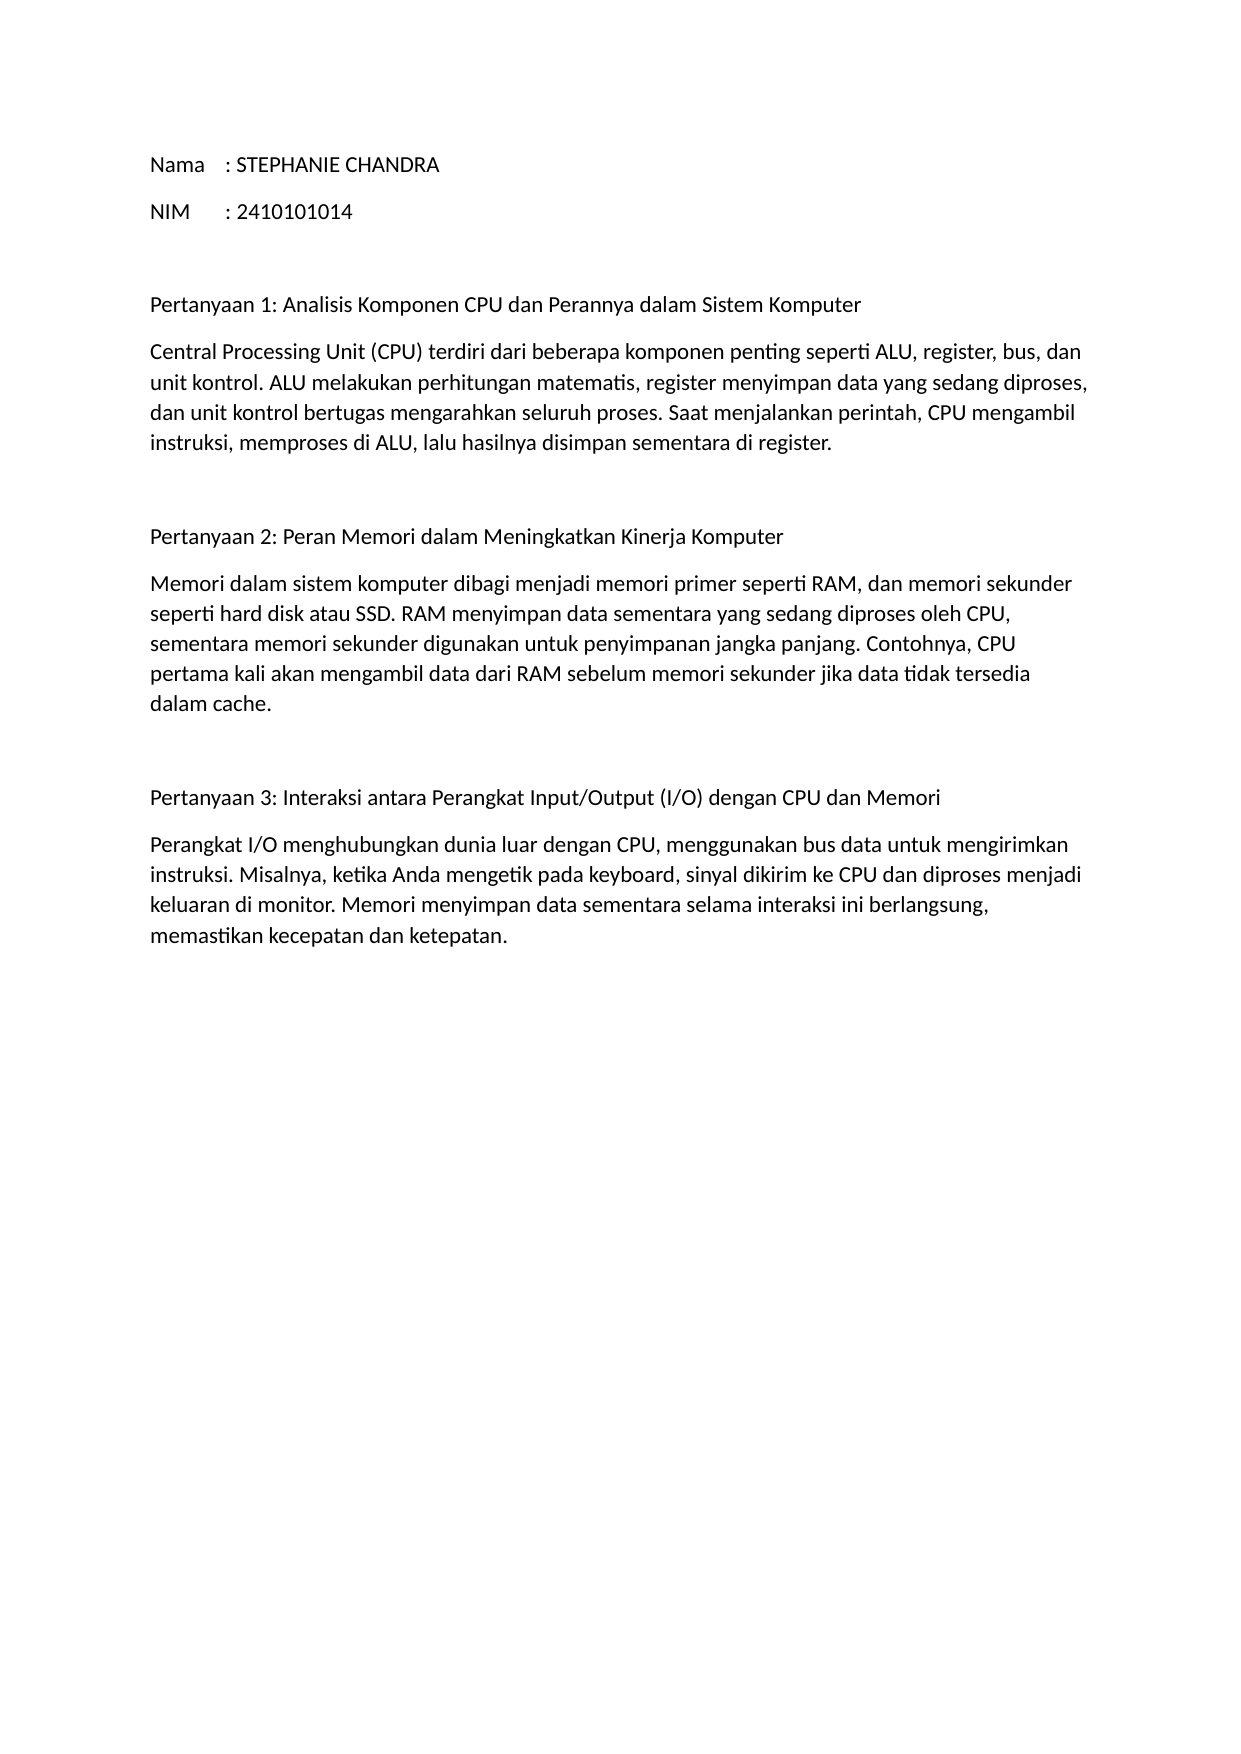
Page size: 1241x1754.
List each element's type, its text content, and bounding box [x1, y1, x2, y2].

text Nama : STEPHANIE CHANDRA [150, 150, 1090, 178]
text Pertanyaan 3: Interaksi antara Perangkat Input/Output (I/O) dengan CPU dan Memori [150, 783, 1090, 811]
text Pertanyaan 1: Analisis Komponen CPU dan Perannya dalam Sistem Komputer [150, 291, 1090, 319]
text Perangkat I/O menghubungkan dunia luar dengan CPU, menggunakan bus data untuk mengirimkan instruksi. Misalnya, ketika Anda mengetik pada keyboard, sinyal dikirim ke CPU dan diproses menjadi keluaran di monitor. Memori menyimpan data sementara selama interaksi ini berlangsung, memastikan kecepatan dan ketepatan. [150, 830, 1090, 949]
text Memori dalam sistem komputer dibagi menjadi memori primer seperti RAM, dan memori sekunder seperti hard disk atau SSD. RAM menyimpan data sementara yang sedang diproses oleh CPU, sementara memori sekunder digunakan untuk penyimpanan jangka panjang. Contohnya, CPU pertama kali akan mengambil data dari RAM sebelum memori sekunder jika data tidak tersedia dalam cache. [150, 569, 1090, 718]
text Central Processing Unit (CPU) terdiri dari beberapa komponen penting seperti ALU, register, bus, dan unit kontrol. ALU melakukan perhitungan matematis, register menyimpan data yang sedang diproses, dan unit kontrol bertugas mengarahkan seluruh proses. Saat menjalankan perintah, CPU mengambil instruksi, memproses di ALU, lalu hasilnya disimpan sementara di register. [150, 337, 1090, 456]
text NIM : 2410101014 [150, 197, 1090, 225]
text Pertanyaan 2: Peran Memori dalam Meningkatkan Kinerja Komputer [150, 522, 1090, 550]
